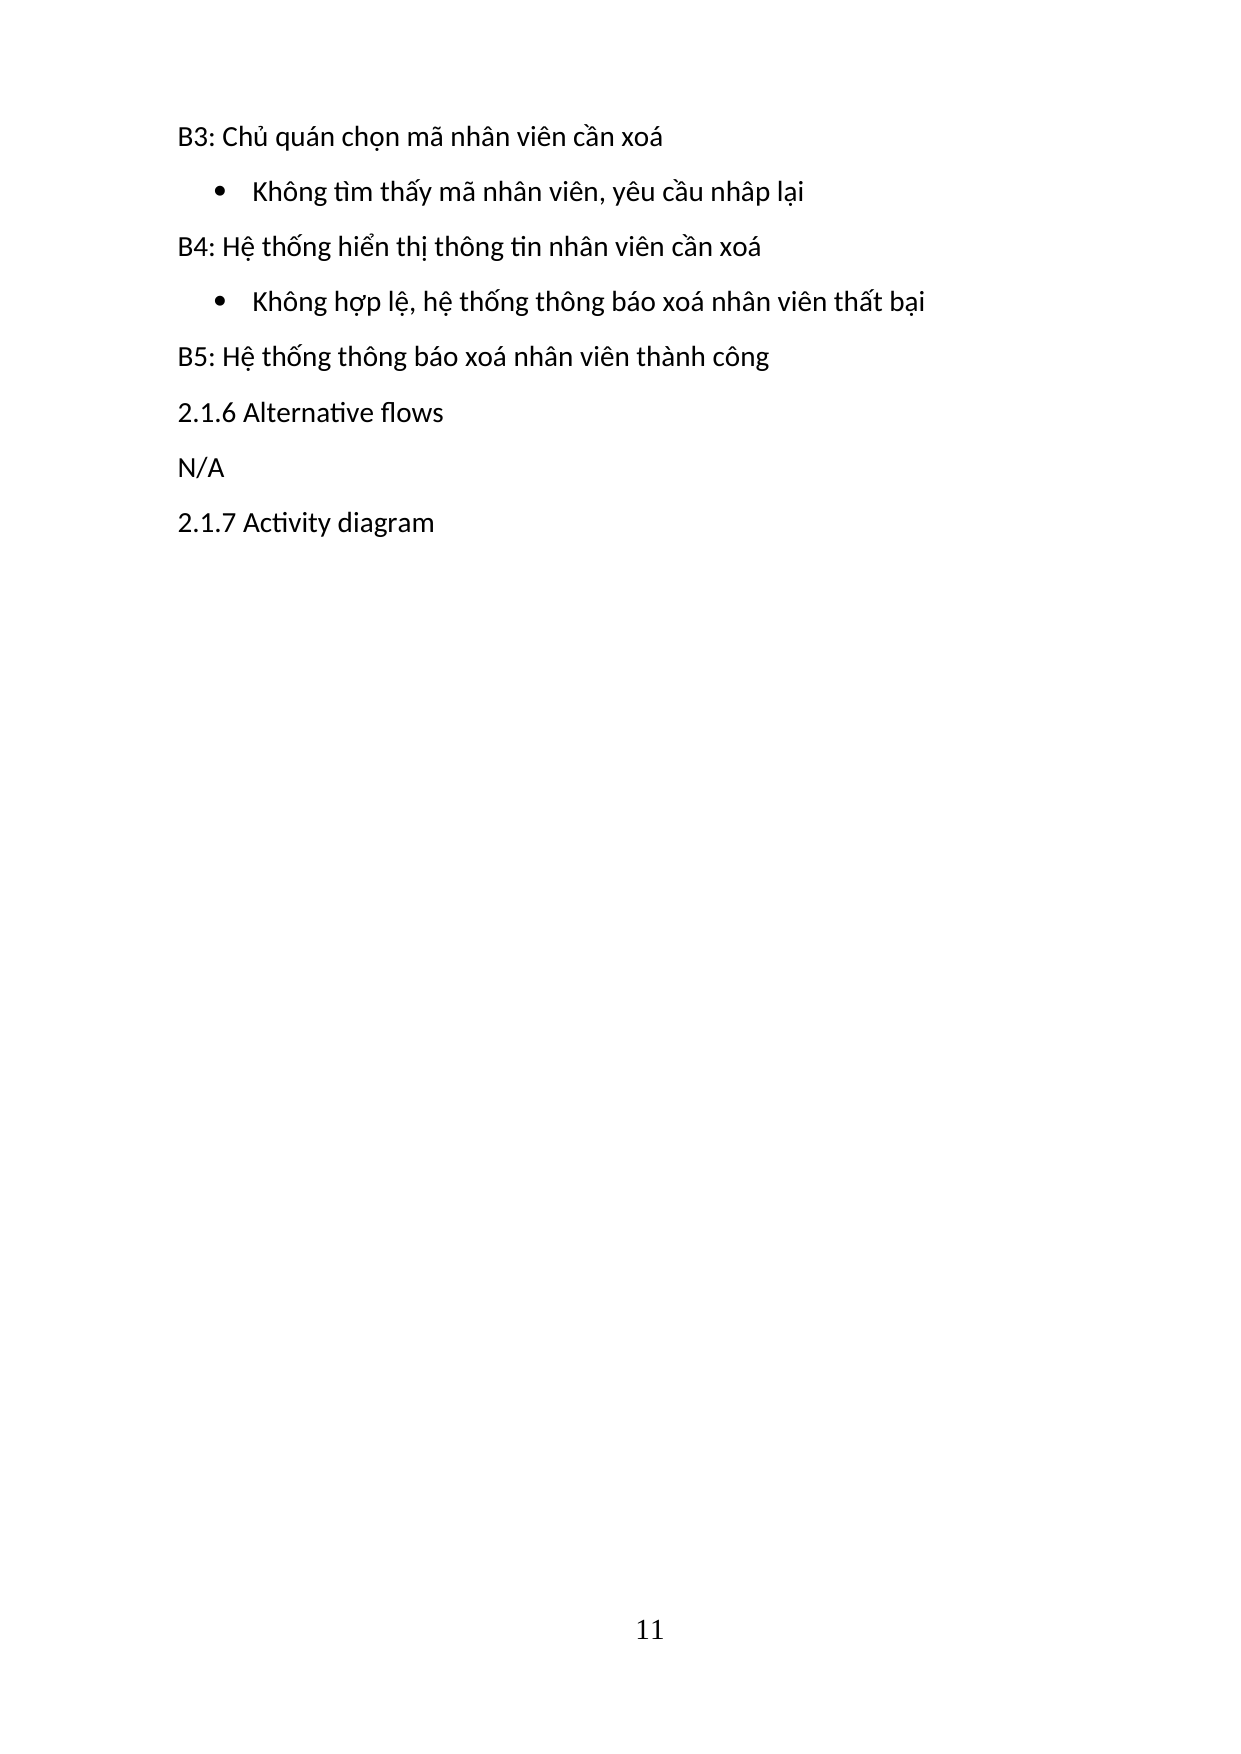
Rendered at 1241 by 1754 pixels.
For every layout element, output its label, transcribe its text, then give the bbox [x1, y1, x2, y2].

list Không tìm thấy mã nhân viên, yêu cầu nhâp lại [215, 173, 1122, 209]
text N/A [177, 449, 1122, 484]
text B5: Hệ thống thông báo xoá nhân viên thành công [177, 338, 1122, 374]
text 2.1.7 Activity diagram [177, 504, 1122, 539]
text B3: Chủ quán chọn mã nhân viên cần xoá [177, 118, 1122, 154]
list Không hợp lệ, hệ thống thông báo xoá nhân viên thất bại [215, 283, 1122, 319]
text B4: Hệ thống hiển thị thông tin nhân viên cần xoá [177, 228, 1122, 264]
text 2.1.6 Alternative flows [177, 394, 1122, 429]
